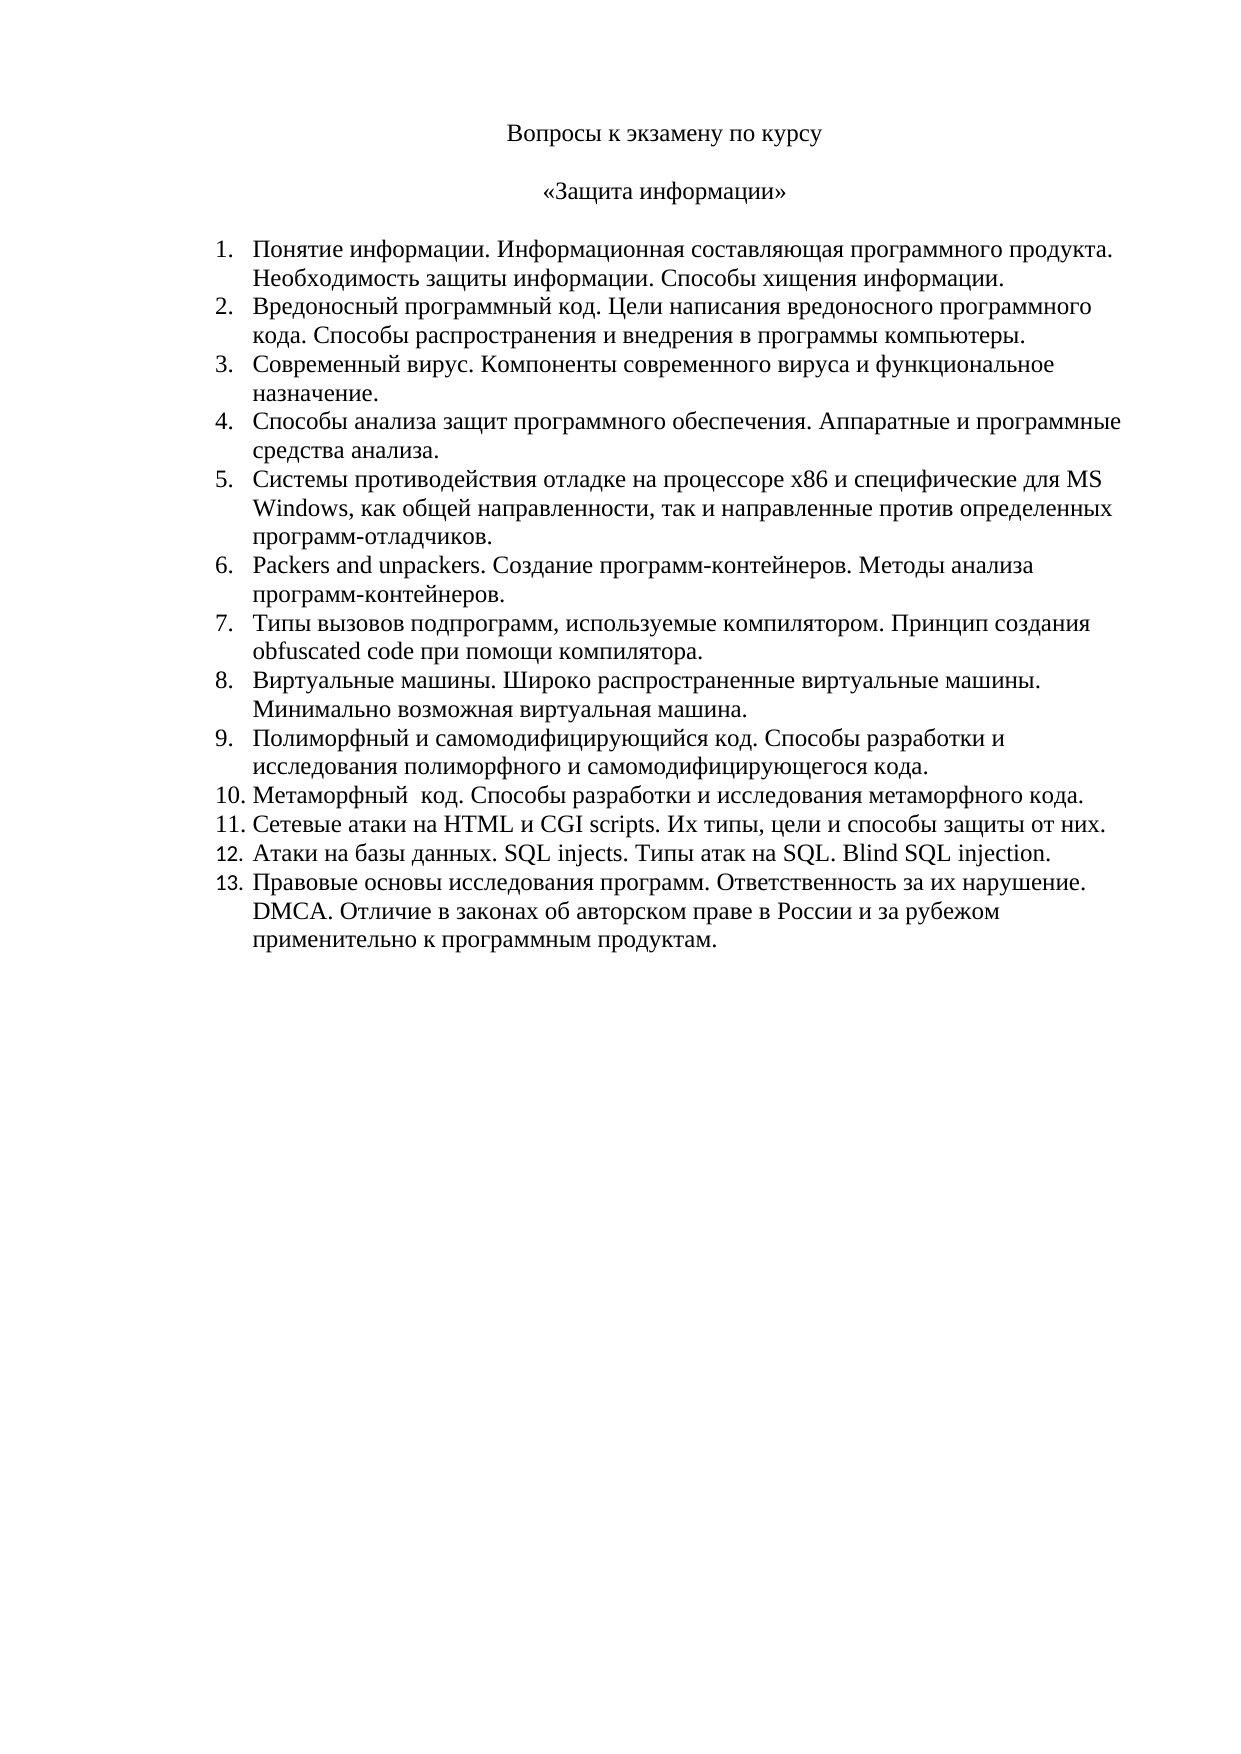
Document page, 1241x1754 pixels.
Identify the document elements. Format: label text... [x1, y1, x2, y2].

list Типы вызовов подпрограмм, используемые компилятором. Принцип создания obfuscated code при помощи компилятора. [215, 608, 1152, 665]
list Способы анализа защит программного обеспечения. Аппаратные и программные средства анализа. [215, 406, 1152, 464]
text «Защита информации» [177, 176, 1152, 205]
list Виртуальные машины. Широко распространенные виртуальные машины. Минимально возможная виртуальная машина. [215, 665, 1152, 723]
list Полиморфный и самомодифицирующийся код. Способы разработки и исследования полиморфного и самомодифицирующегося кода. [215, 723, 1152, 780]
list Атаки на базы данных. SQL injects. Типы атак на SQL. Blind SQL injection. [215, 838, 1152, 867]
list Сетевые атаки на HTML и CGI scripts. Их типы, цели и способы защиты от них. [215, 809, 1152, 838]
list Правовые основы исследования программ. Ответственность за их нарушение. DMCA. Отличие в законах об авторском праве в России и за рубежом применительно к программным продуктам. [215, 867, 1152, 953]
list Метаморфный код. Способы разработки и исследования метаморфного кода. [215, 780, 1152, 809]
list Вредоносный программный код. Цели написания вредоносного программного кода. Способы распространения и внедрения в программы компьютеры. [215, 291, 1152, 349]
list Packers and unpackers. Создание программ-контейнеров. Методы анализа программ-контейнеров. [215, 550, 1152, 608]
list Понятие информации. Информационная составляющая программного продукта. Необходимость защиты информации. Способы хищения информации. [215, 234, 1152, 291]
text Вопросы к экзамену по курсу [177, 118, 1152, 147]
list Системы противодействия отладке на процессоре x86 и специфические для MS Windows, как общей направленности, так и направленные против определенных программ-отладчиков. [215, 464, 1152, 550]
list Современный вирус. Компоненты современного вируса и функциональное назначение. [215, 349, 1152, 406]
